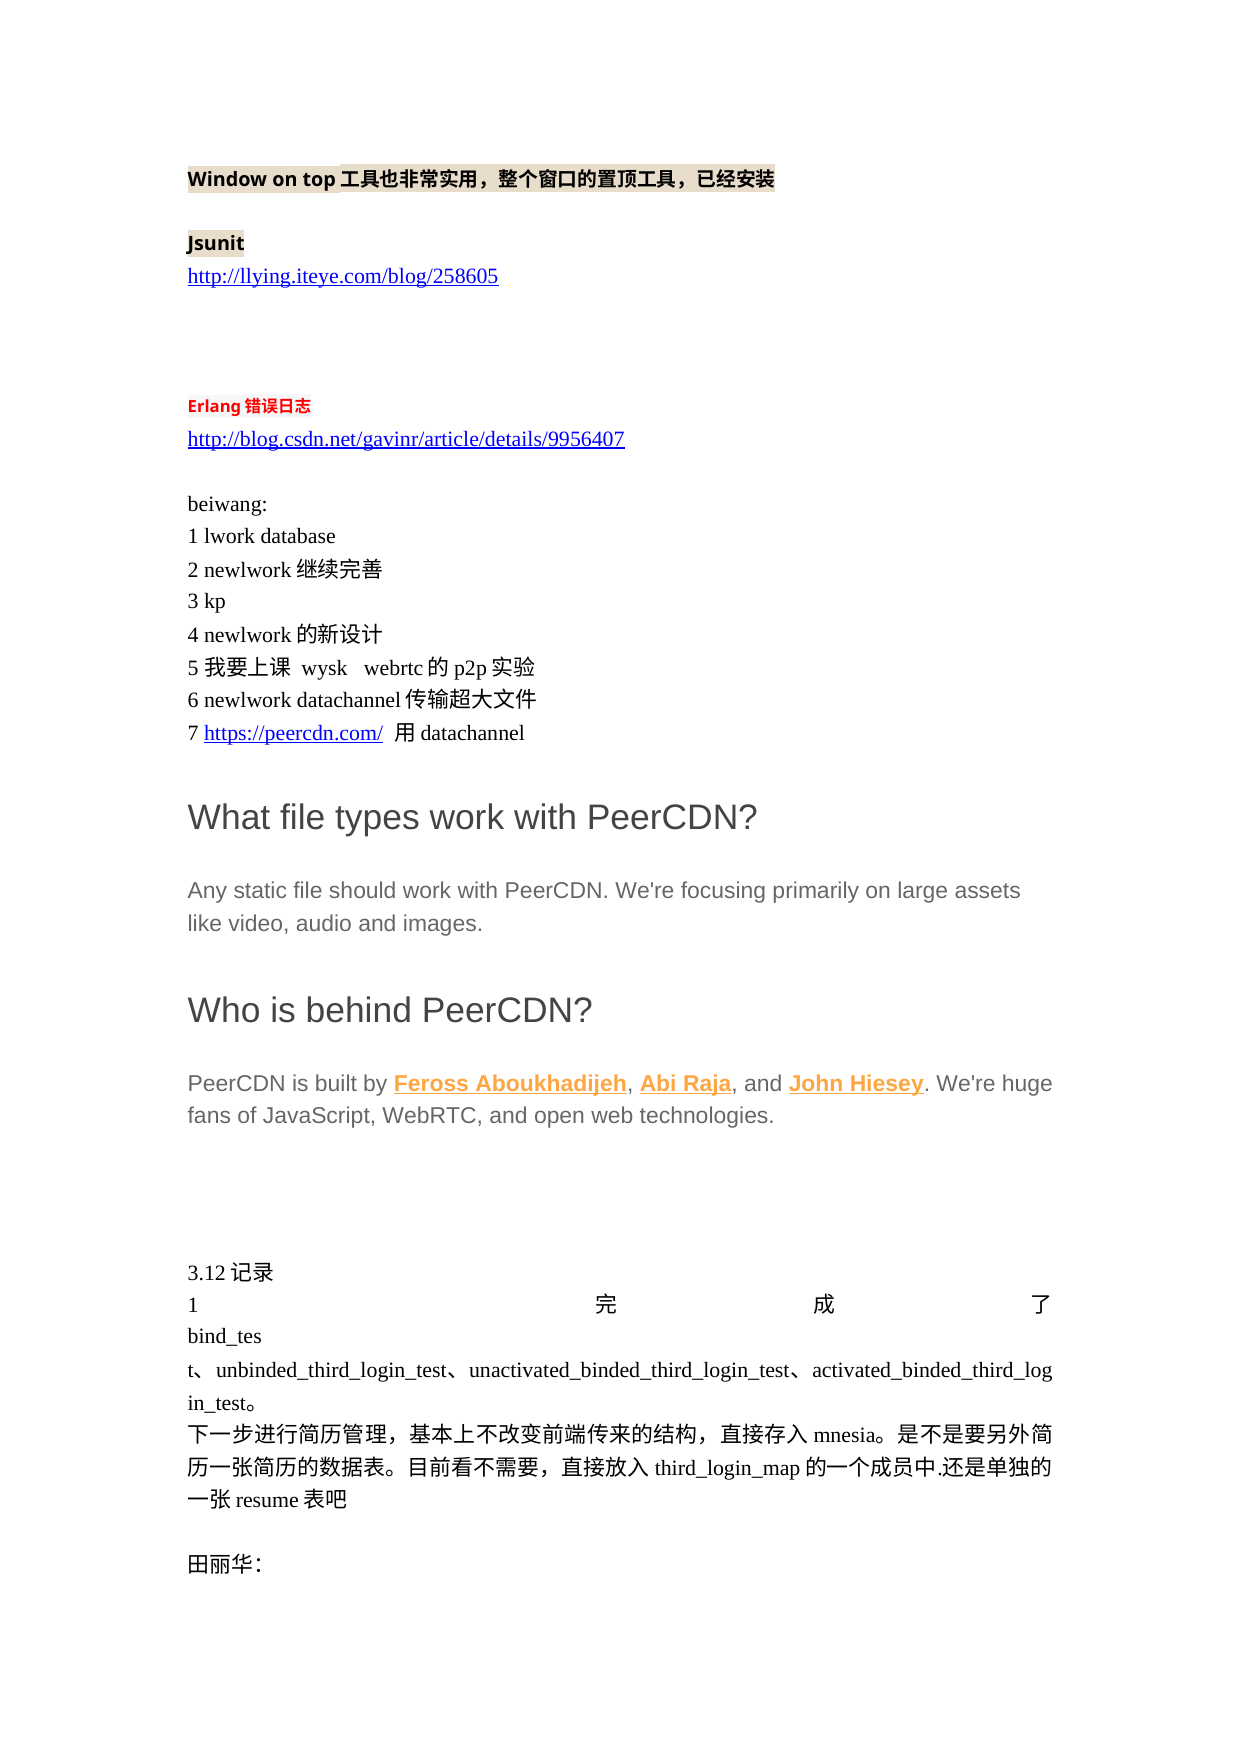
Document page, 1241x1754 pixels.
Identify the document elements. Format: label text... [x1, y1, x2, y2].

text 3.12记录 [187, 1254, 1053, 1287]
text 下一步进行简历管理，基本上不改变前端传来的结构，直接存入mnesia。是不是要另外简历一张简历的数据表。目前看不需要，直接放入third_login_map的一个成员中.还是单独的一张resume表吧 [187, 1417, 1053, 1514]
text 6 newlwork datachannel传输超大文件 [187, 682, 1053, 714]
text Jsunit [187, 227, 1053, 259]
text 1 lwork database [187, 519, 1053, 552]
text http://blog.csdn.net/gavinr/article/details/9956407 [187, 422, 1053, 454]
text http://llying.iteye.com/blog/258605 [187, 259, 1053, 292]
text PeerCDN is built by Feross Aboukhadijeh, Abi Raja, and John Hiesey. We're huge fans of JavaScript, WebRTC, and open web technologies. [187, 1067, 1053, 1132]
subtitle Who is behind PeerCDN? [187, 977, 1053, 1042]
text What file types work with PeerCDN? [187, 784, 1053, 849]
text 2 newlwork继续完善 [187, 552, 1053, 584]
text 7 https://peercdn.com/ 用datachannel [187, 714, 1053, 747]
text 田丽华： [187, 1547, 1053, 1579]
text Erlang错误日志 [187, 389, 1053, 422]
text beiwang: [187, 487, 1053, 519]
text 4 newlwork的新设计 [187, 617, 1053, 649]
text 3 kp [187, 584, 1053, 617]
text Any static file should work with PeerCDN. We're focusing primarily on large assets like video, audio and images. [187, 874, 1053, 939]
text 1 完成了bind_test、unbinded_third_login_test、unactivated_binded_third_login_test、activated_binded_third_login_test。 [187, 1287, 1053, 1417]
text 5 我要上课 wysk webrtc的p2p实验 [187, 649, 1053, 682]
text Window on top工具也非常实用，整个窗口的置顶工具，已经安装 [187, 162, 1053, 194]
